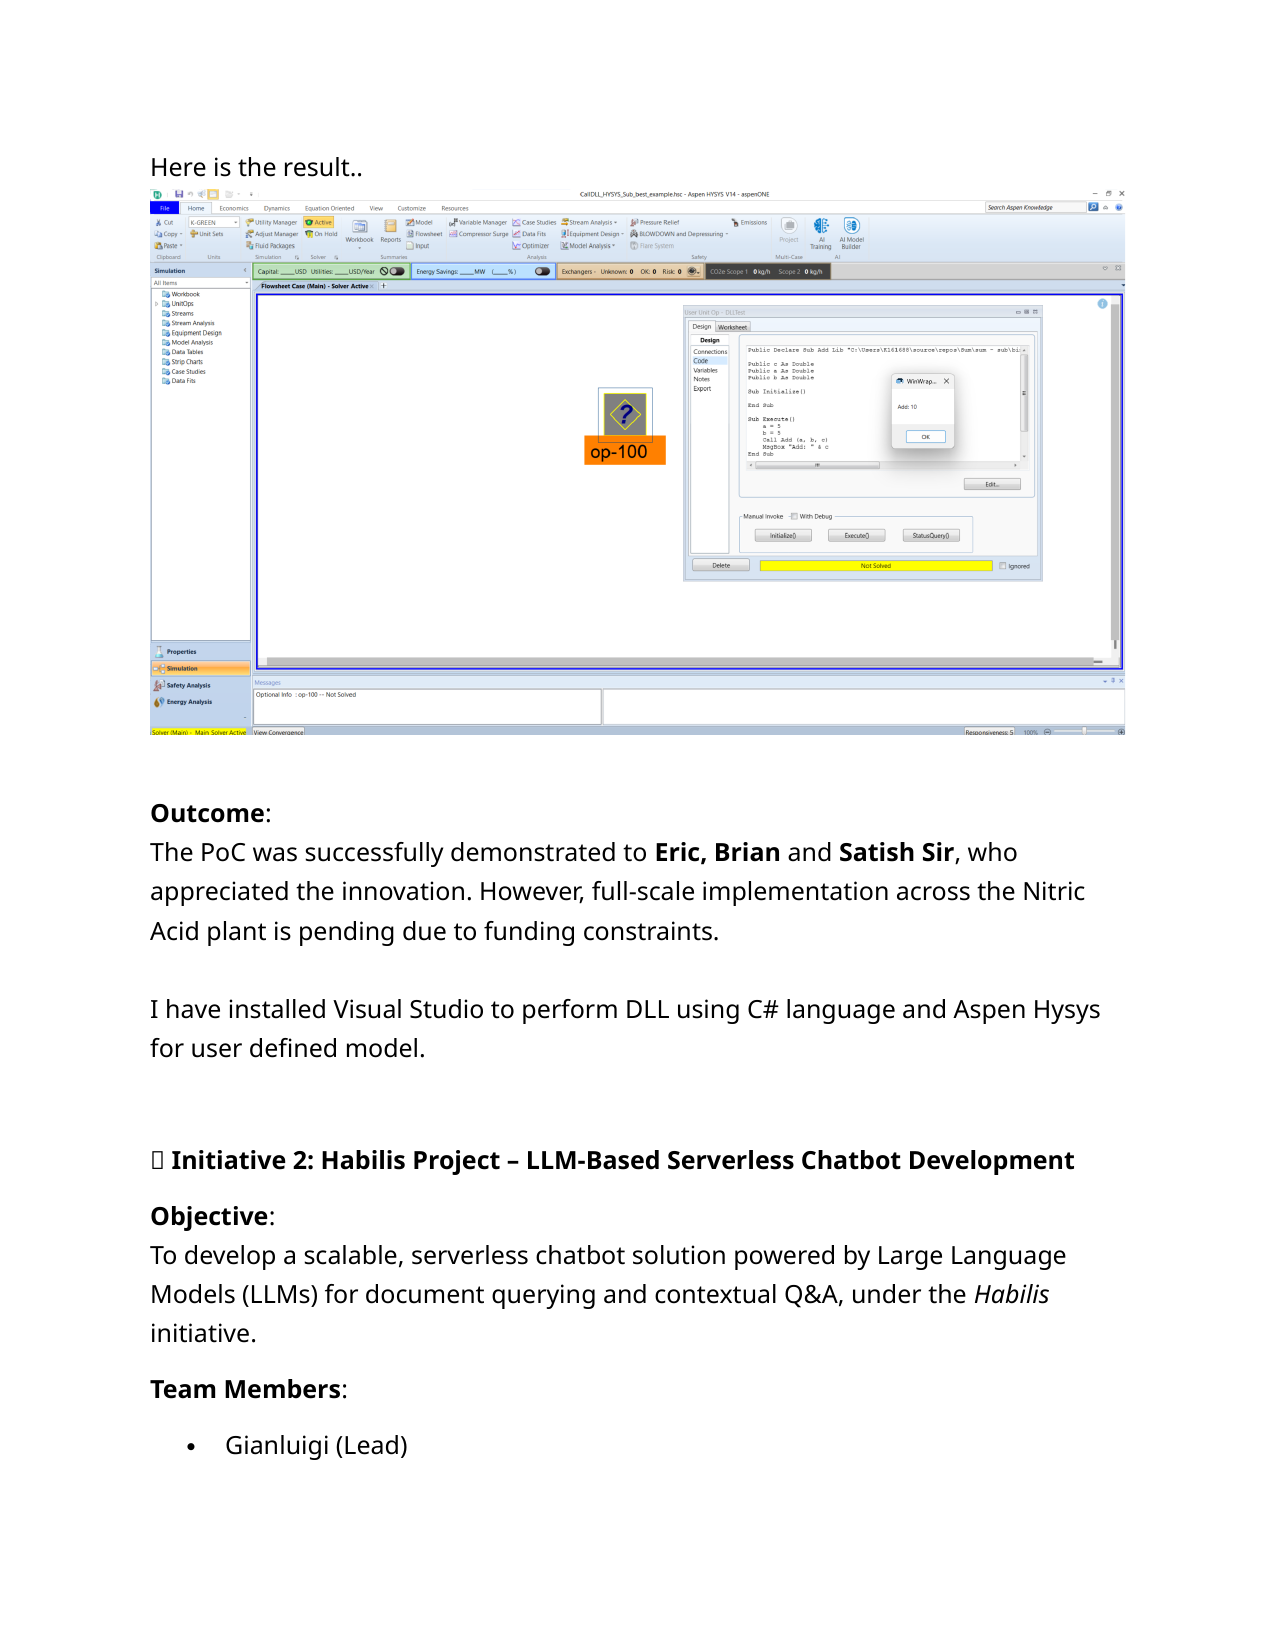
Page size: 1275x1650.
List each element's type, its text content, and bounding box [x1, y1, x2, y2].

picture [150, 189, 1125, 735]
list Gianluigi (Lead) [187, 1427, 1125, 1461]
text Team Members: [150, 1371, 1125, 1406]
text 📌 Initiative 2: Habilis Project – LLM-Based Serverless Chatbot Development [150, 1142, 1125, 1176]
text Here is the result.. [150, 150, 1125, 189]
text Objective: To develop a scalable, serverless chatbot solution powered by Large Language Models (LLMs) for document querying and contextual Q&A, under the Habilis initiative. [150, 1198, 1125, 1350]
text Outcome: The PoC was successfully demonstrated to Eric, Brian and Satish Sir, who appreciated the innovation. However, full-scale implementation across the Nitric Acid plant is pending due to funding constraints. I have installed Visual Studio to perform DLL using C# language and Aspen Hysys for user defined model. [150, 756, 1125, 1065]
